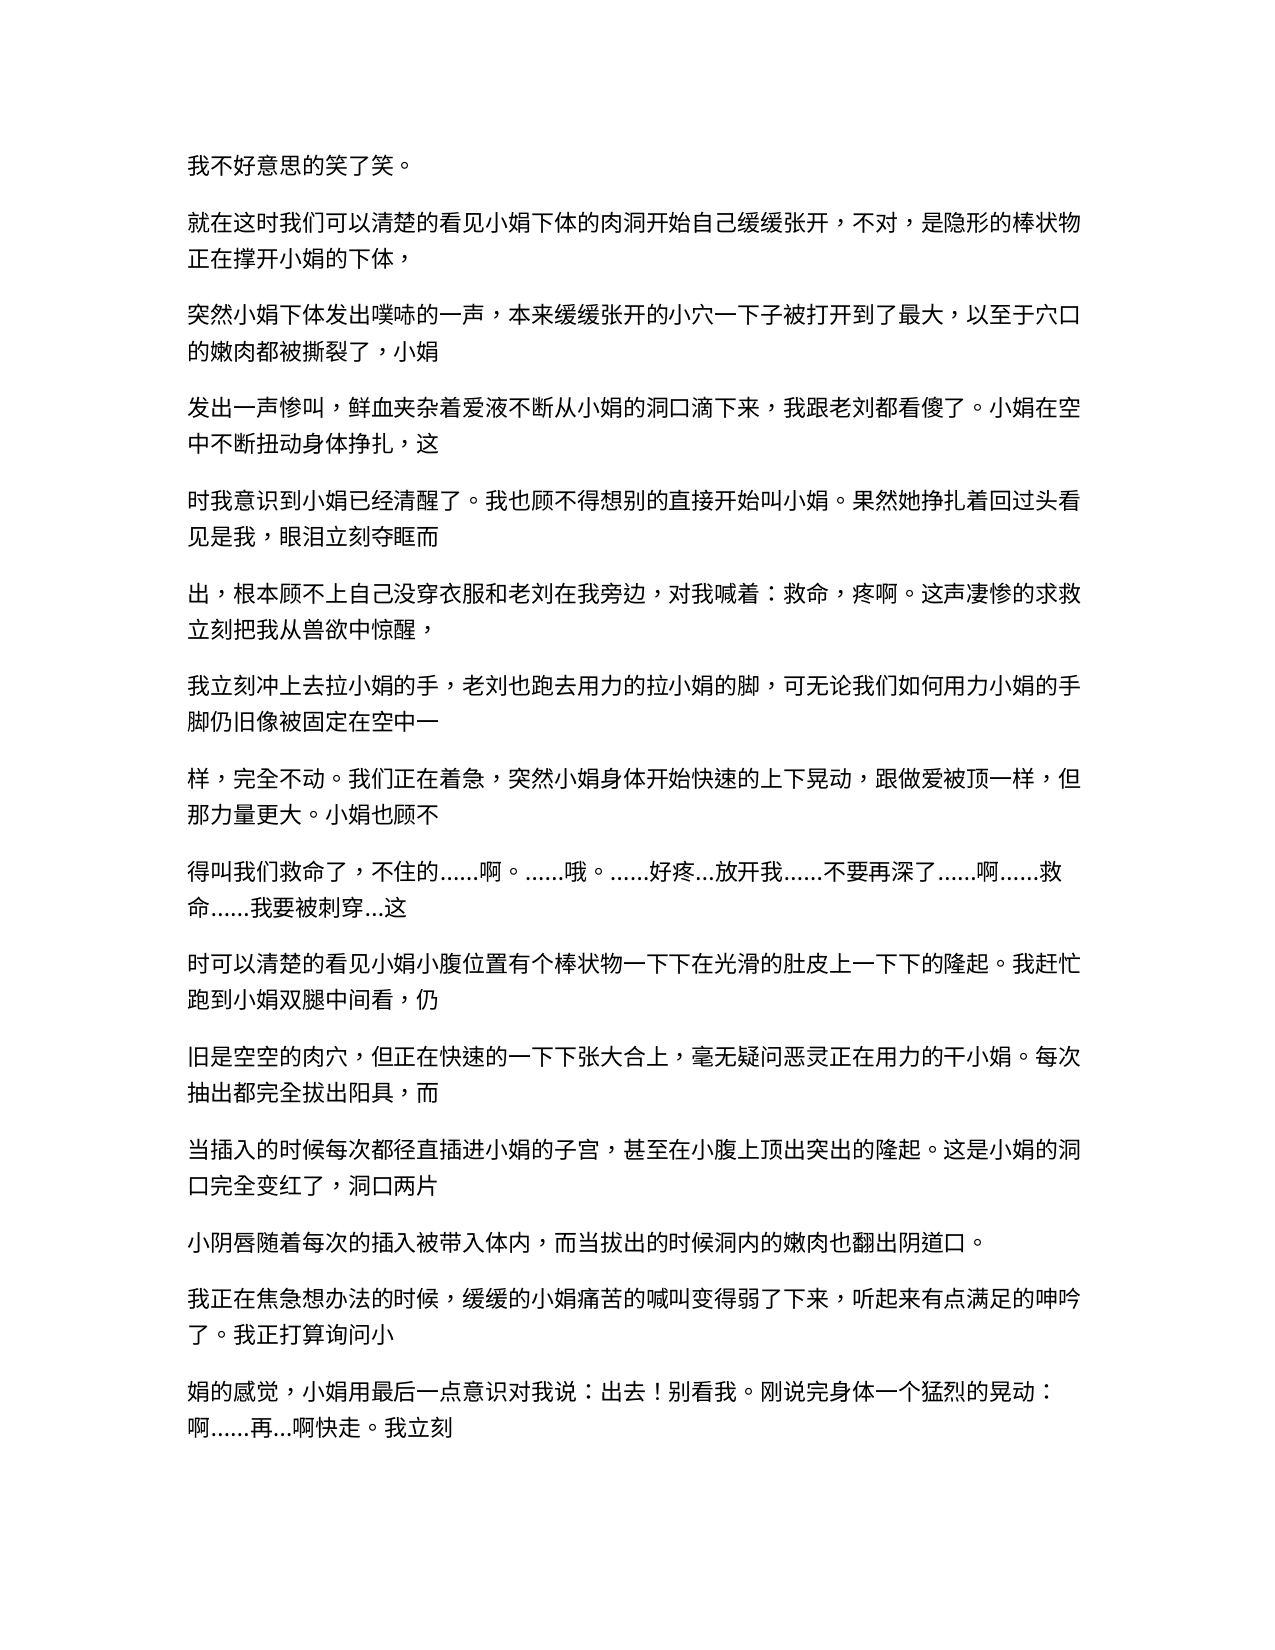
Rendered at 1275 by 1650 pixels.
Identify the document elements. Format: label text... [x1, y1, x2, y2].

text 发出一声惨叫，鲜血夹杂着爱液不断从小娟的洞口滴下来，我跟老刘都看傻了。小娟在空中不断扭动身体挣扎，这 [187, 392, 1087, 459]
text 我不好意思的笑了笑。 [187, 150, 1087, 181]
text 小阴唇随着每次的插入被带入体内，而当拔出的时候洞内的嫩肉也翻出阴道口。 [187, 1227, 1087, 1258]
text 就在这时我们可以清楚的看见小娟下体的肉洞开始自己缓缓张开，不对，是隐形的棒状物正在撑开小娟的下体， [187, 207, 1087, 274]
text 我立刻冲上去拉小娟的手，老刘也跑去用力的拉小娟的脚，可无论我们如何用力小娟的手脚仍旧像被固定在空中一 [187, 670, 1087, 737]
text 当插入的时候每次都径直插进小娟的子宫，甚至在小腹上顶出突出的隆起。这是小娟的洞口完全变红了，洞口两片 [187, 1134, 1087, 1201]
text 我正在焦急想办法的时候，缓缓的小娟痛苦的喊叫变得弱了下来，听起来有点满足的呻吟了。我正打算询问小 [187, 1283, 1087, 1351]
text 突然小娟下体发出噗哧的一声，本来缓缓张开的小穴一下子被打开到了最大，以至于穴口的嫩肉都被撕裂了，小娟 [187, 299, 1087, 367]
text 出，根本顾不上自己没穿衣服和老刘在我旁边，对我喊着：救命，疼啊。这声凄惨的求救立刻把我从兽欲中惊醒， [187, 578, 1087, 645]
text 时可以清楚的看见小娟小腹位置有个棒状物一下下在光滑的肚皮上一下下的隆起。我赶忙跑到小娟双腿中间看，仍 [187, 948, 1087, 1016]
text 娟的感觉，小娟用最后一点意识对我说：出去！别看我。刚说完身体一个猛烈的晃动：啊……再…啊快走。我立刻 [187, 1376, 1087, 1443]
text 旧是空空的肉穴，但正在快速的一下下张大合上，毫无疑问恶灵正在用力的干小娟。每次抽出都完全拔出阳具，而 [187, 1041, 1087, 1108]
text 样，完全不动。我们正在着急，突然小娟身体开始快速的上下晃动，跟做爱被顶一样，但那力量更大。小娟也顾不 [187, 763, 1087, 830]
text 时我意识到小娟已经清醒了。我也顾不得想别的直接开始叫小娟。果然她挣扎着回过头看见是我，眼泪立刻夺眶而 [187, 485, 1087, 552]
text 得叫我们救命了，不住的……啊。……哦。……好疼…放开我……不要再深了……啊……救命……我要被刺穿…这 [187, 856, 1087, 923]
